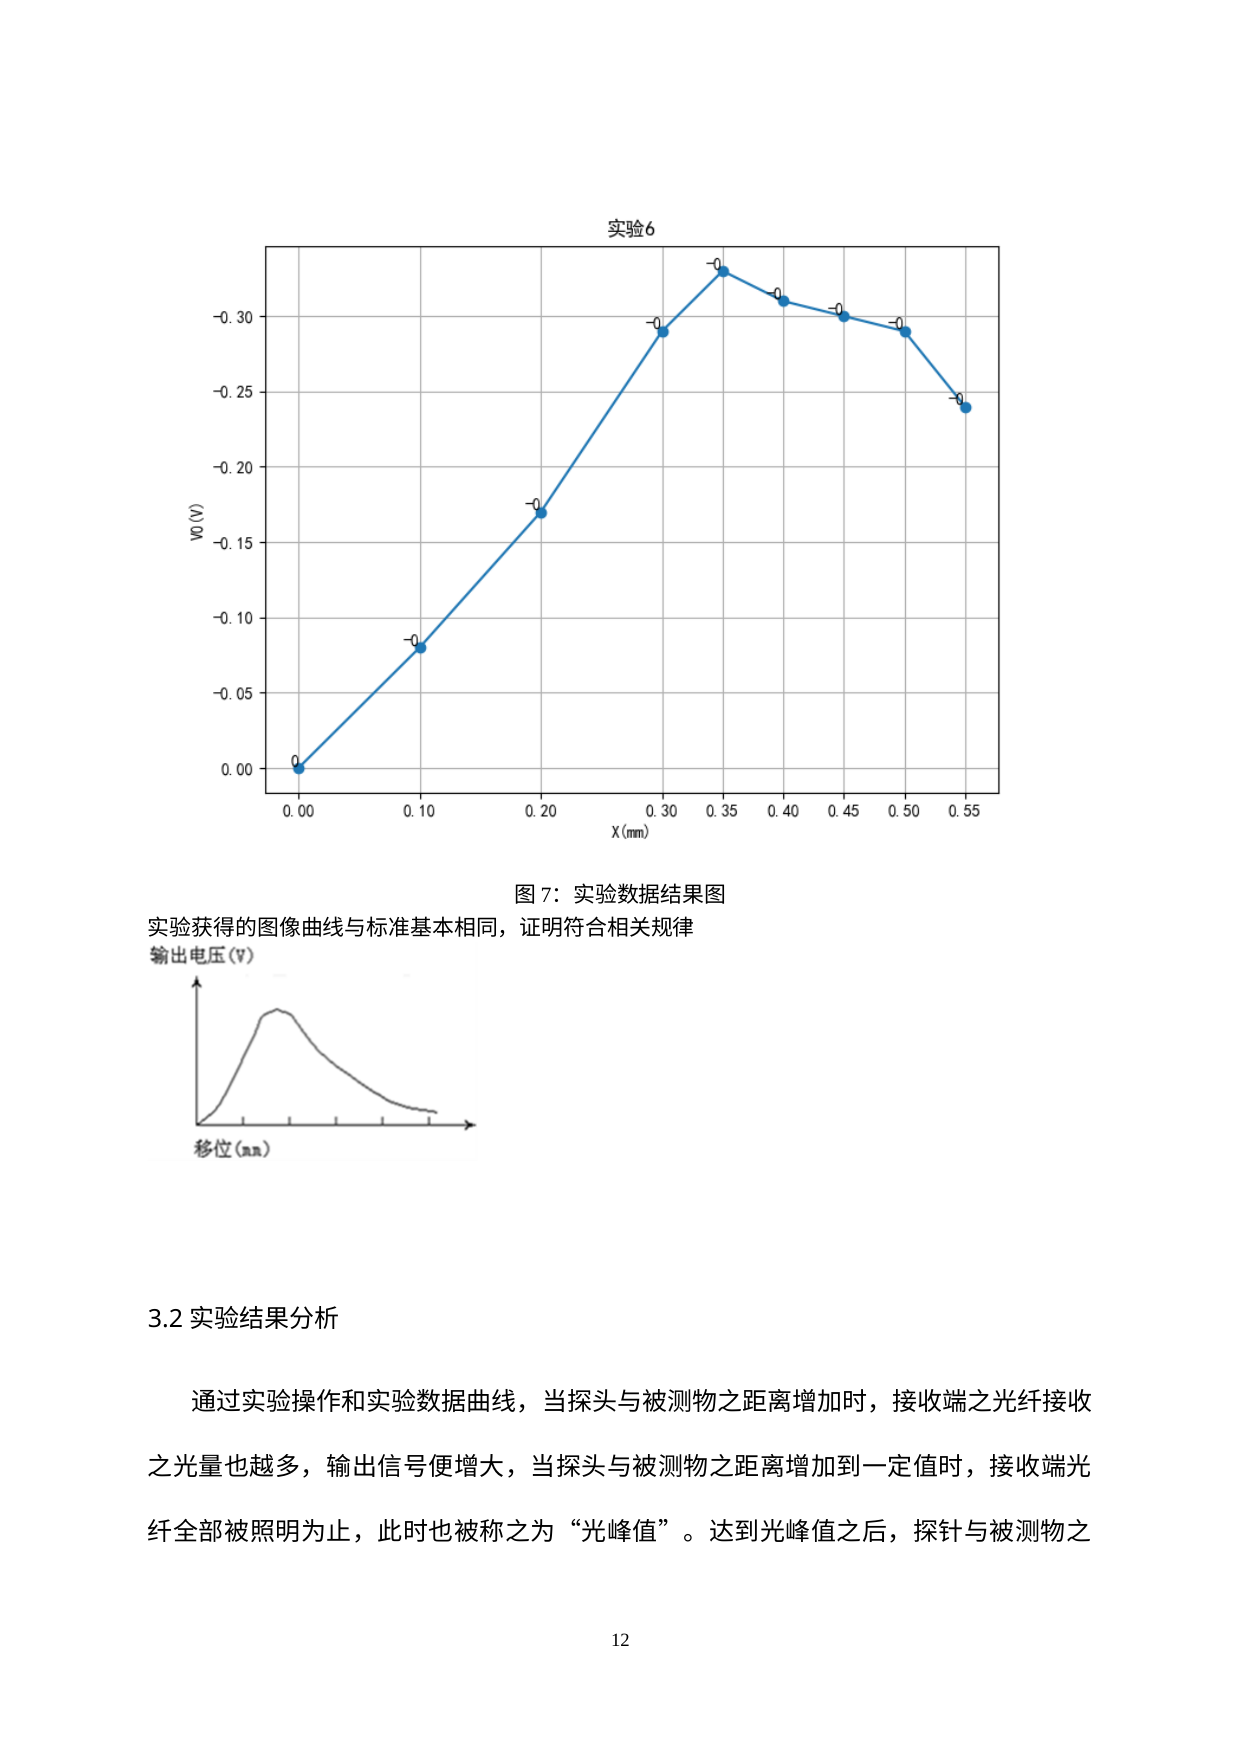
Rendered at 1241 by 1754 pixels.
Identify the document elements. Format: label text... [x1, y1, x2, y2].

subtitle 3.2 实验结果分析 [148, 1284, 1092, 1349]
text 实验获得的图像曲线与标准基本相同，证明符合相关规律 [148, 909, 1092, 942]
text 图7：实验数据结果图 [148, 877, 1092, 909]
picture [147, 162, 1093, 871]
picture [147, 942, 479, 1162]
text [148, 1367, 1092, 1562]
